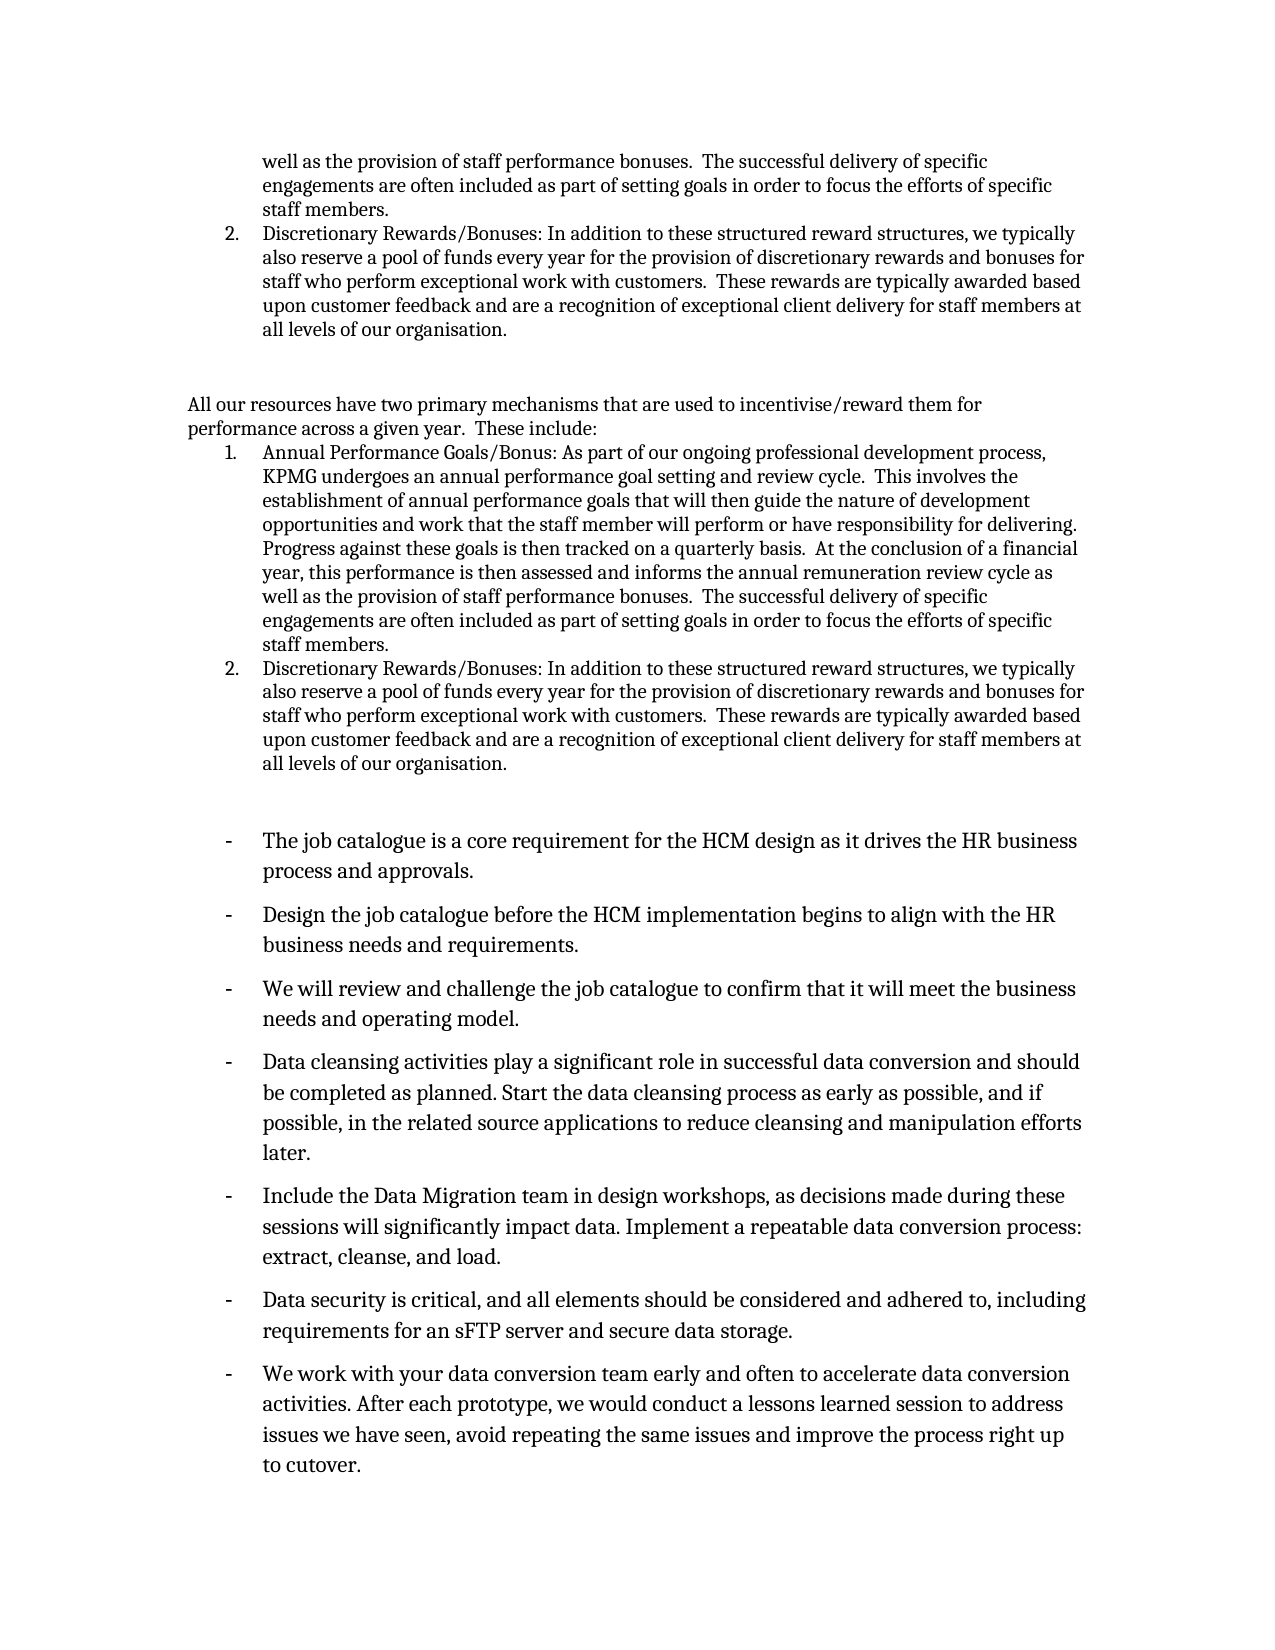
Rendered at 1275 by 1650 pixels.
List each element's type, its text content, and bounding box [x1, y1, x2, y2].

list Discretionary Rewards/Bonuses: In addition to these structured reward structures, we typically also reserve a pool of funds every year for the provision of discretionary rewards and bonuses for staff who perform exceptional work with customers. These rewards are typically awarded based upon customer feedback and are a recognition of exceptional client delivery for staff members at all levels of our organisation. [225, 222, 1087, 342]
list Data cleansing activities play a significant role in successful data conversion and should be completed as planned. Start the data cleansing process as early as possible, and if possible, in the related source applications to reduce cleansing and manipulation efforts later. [225, 1048, 1087, 1166]
text All our resources have two primary mechanisms that are used to incentivise/reward them for performance across a given year. These include: [187, 393, 1087, 441]
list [225, 150, 1087, 222]
list We will review and challenge the job catalogue to confirm that it will meet the business needs and operating model. [225, 974, 1087, 1032]
list The job catalogue is a core requirement for the HCM design as it drives the HR business process and approvals. [225, 827, 1087, 884]
list Data security is critical, and all elements should be considered and adhered to, including requirements for an sFTP server and secure data storage. [225, 1286, 1087, 1344]
list Include the Data Migration team in design workshops, as decisions made during these sessions will significantly impact data. Implement a repeatable data conversion process: extract, cleanse, and load. [225, 1182, 1087, 1270]
list Discretionary Rewards/Bonuses: In addition to these structured reward structures, we typically also reserve a pool of funds every year for the provision of discretionary rewards and bonuses for staff who perform exceptional work with customers. These rewards are typically awarded based upon customer feedback and are a recognition of exceptional client delivery for staff members at all levels of our organisation. [225, 656, 1087, 776]
list Design the job catalogue before the HCM implementation begins to align with the HR business needs and requirements. [225, 901, 1087, 958]
list We work with your data conversion team early and often to accelerate data conversion activities. After each prototype, we would conduct a lessons learned session to address issues we have seen, avoid repeating the same issues and improve the process right up to cutover. [225, 1360, 1087, 1478]
